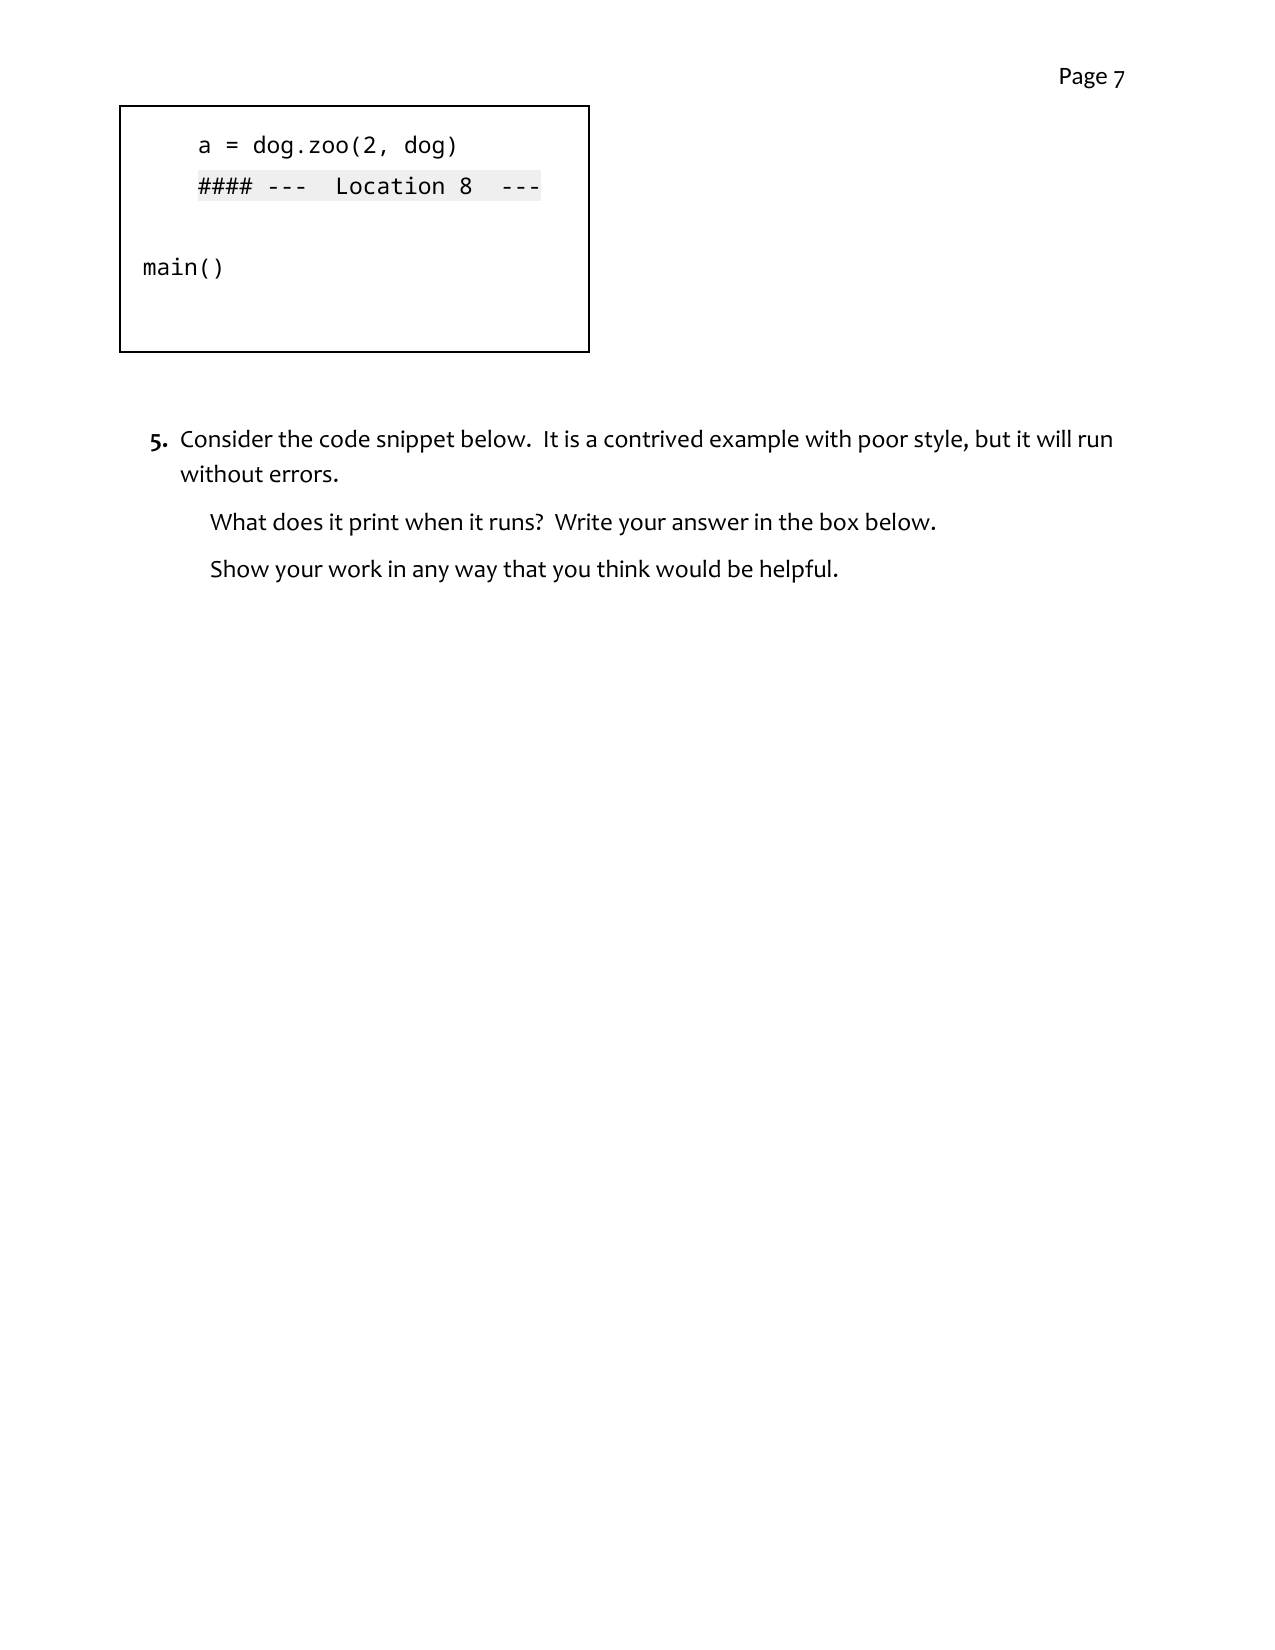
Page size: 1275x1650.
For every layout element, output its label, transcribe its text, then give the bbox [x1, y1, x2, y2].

list Consider the code snippet below. It is a contrived example with poor style, but it will run without errors. [150, 424, 1125, 489]
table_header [121, 107, 588, 351]
text What does it print when it runs? Write your answer in the box below. [180, 506, 1125, 537]
text Show your work in any way that you think would be helpful. [180, 554, 1125, 584]
